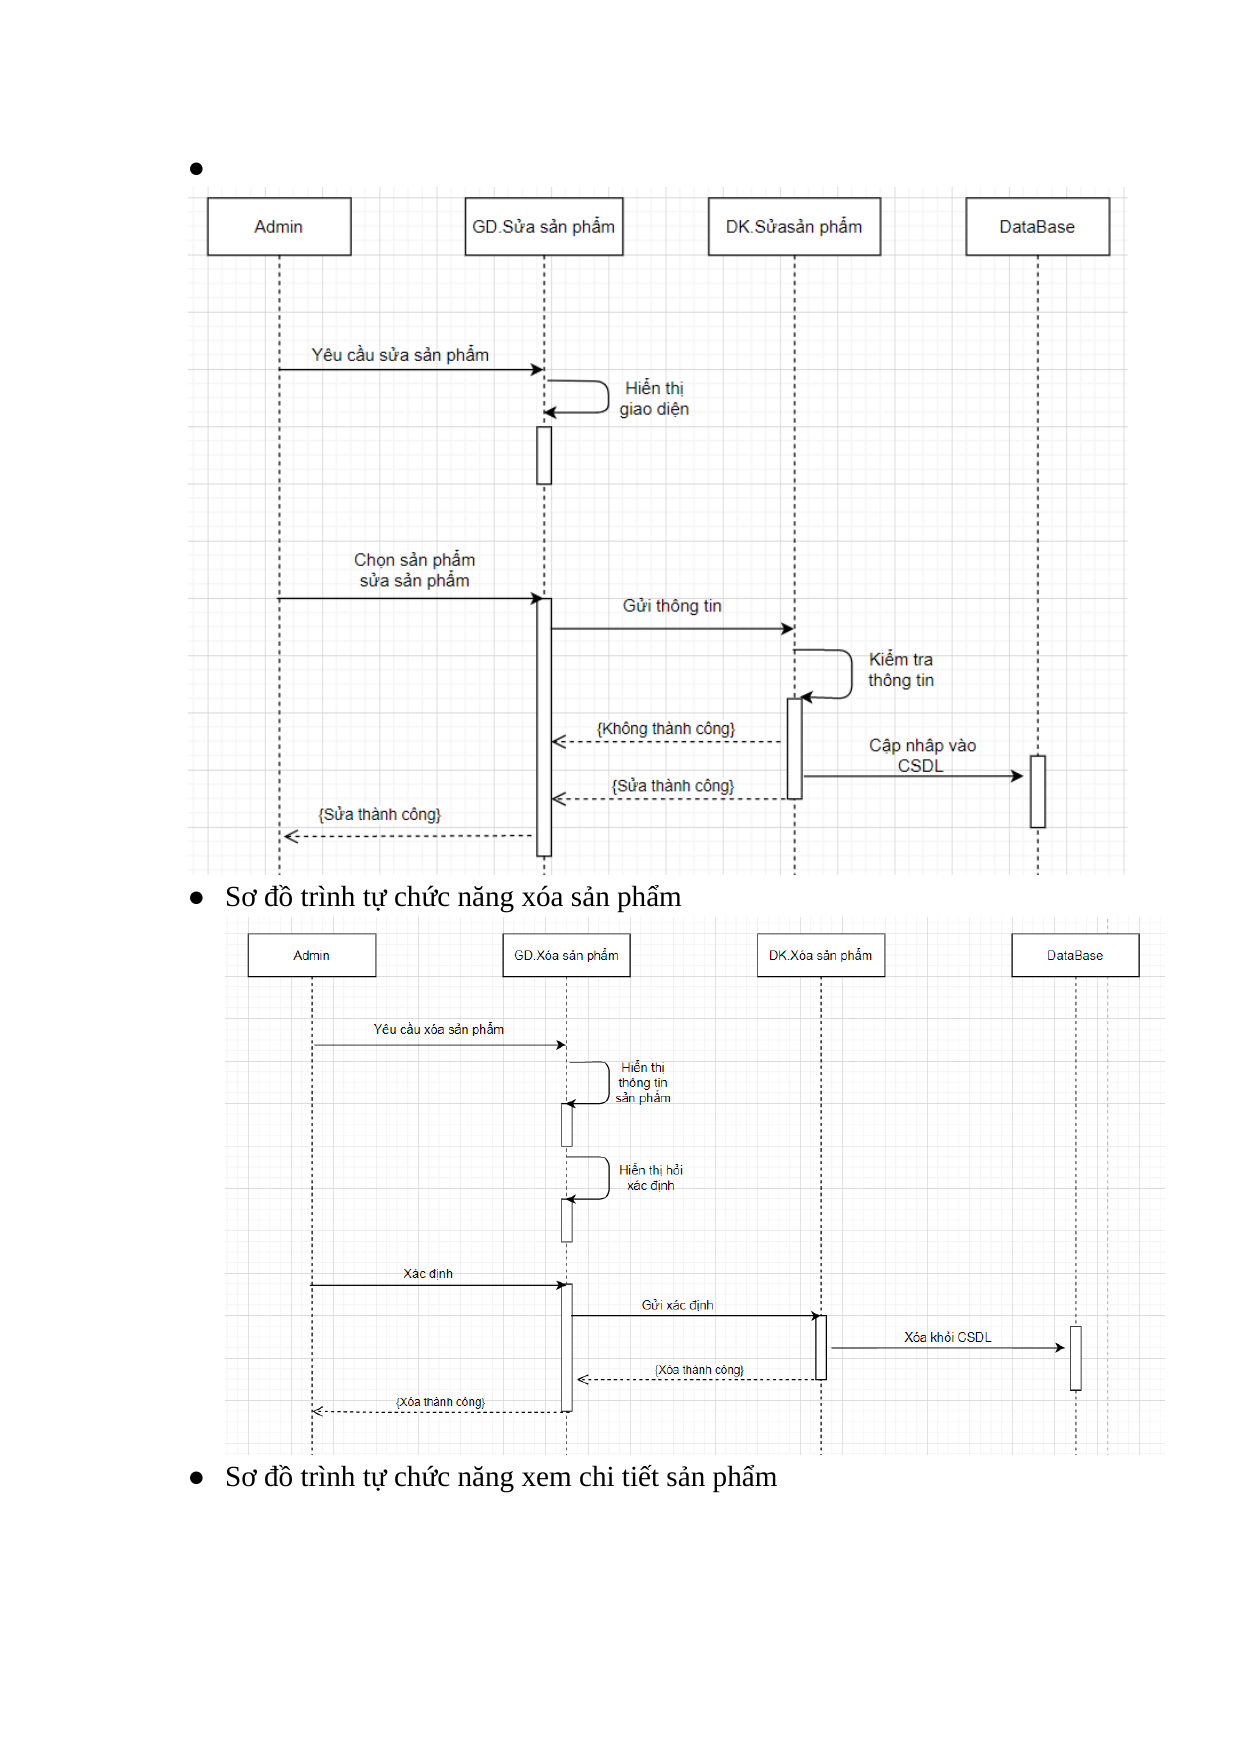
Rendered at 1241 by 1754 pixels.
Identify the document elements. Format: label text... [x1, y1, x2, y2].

picture [225, 917, 1166, 1455]
picture [187, 187, 1128, 875]
list Sơ đồ trình tự chức năng xem chi tiết sản phẩm [187, 1459, 1090, 1492]
list Sơ đồ trình tự chức năng xóa sản phẩm [187, 879, 1090, 912]
